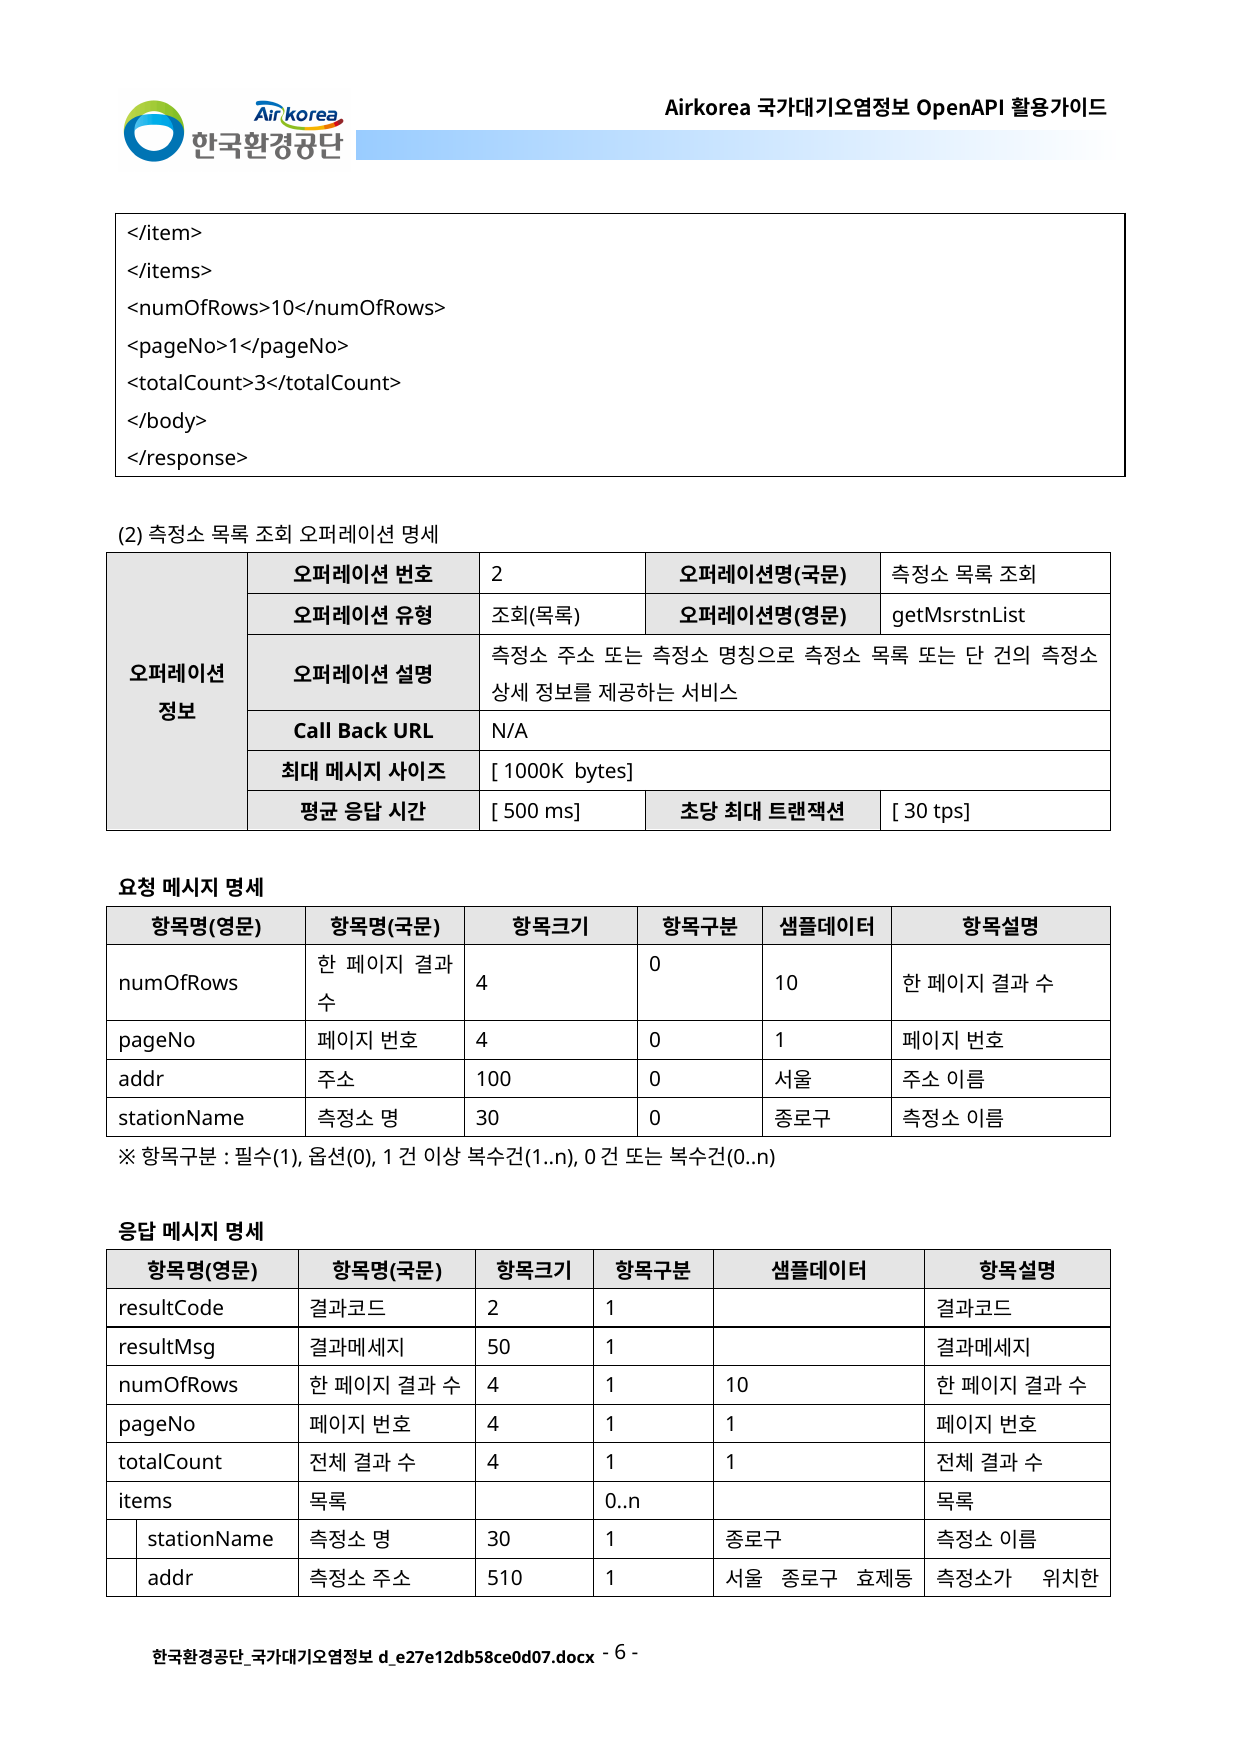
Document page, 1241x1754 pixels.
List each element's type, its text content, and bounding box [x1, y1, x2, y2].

table_cell pageNo [107, 1021, 305, 1059]
table_header 항목크기 [476, 1250, 593, 1288]
table_cell 측정소 이름 [925, 1520, 1110, 1558]
table_cell 오퍼레이션 설명 [248, 635, 479, 710]
table_cell Call Back URL [248, 711, 479, 750]
table_header 샘플데이터 [763, 907, 891, 944]
table_cell 0 [638, 945, 762, 1020]
table_cell 4 [465, 1021, 637, 1059]
table_cell N/A [480, 711, 1110, 750]
table_cell 결과메세지 [299, 1328, 475, 1365]
table_cell 종로구 [714, 1520, 924, 1558]
table_cell 2 [476, 1289, 593, 1326]
table_cell 30 [476, 1520, 593, 1558]
table_cell 주소 [306, 1060, 464, 1097]
table_cell [107, 1520, 136, 1558]
table_cell stationName [137, 1520, 298, 1558]
table_header 항목명(국문) [299, 1250, 475, 1288]
table_cell pageNo [107, 1405, 298, 1442]
table_header 항목명(영문) [107, 907, 305, 944]
table_cell stationName [107, 1098, 305, 1136]
table_cell 4 [465, 945, 637, 1020]
table_cell 30 [465, 1098, 637, 1136]
table_cell resultMsg [107, 1328, 298, 1365]
table_cell getMsrstnList [881, 594, 1110, 634]
table_cell 0 [638, 1098, 762, 1136]
table_cell 한 페이지 결과 수 [299, 1366, 475, 1403]
table_cell numOfRows [107, 1366, 298, 1403]
table_cell [ 1000K bytes] [480, 751, 1110, 790]
table_cell 1 [594, 1328, 713, 1365]
table_cell 510 [476, 1559, 593, 1596]
table_header 항목명(영문) [107, 1250, 298, 1288]
table_cell 전체 결과 수 [925, 1443, 1110, 1481]
table_header 항목크기 [465, 907, 637, 944]
table_cell 목록 [299, 1482, 475, 1519]
table_cell 페이지 번호 [306, 1021, 464, 1059]
table_cell 한 페이지 결과 수 [925, 1366, 1110, 1403]
table_cell 측정소 주소 또는 측정소 명칭으로 측정소 목록 또는 단 건의 측정소 상세 정보를 제공하는 서비스 [480, 635, 1110, 710]
table_cell numOfRows [107, 945, 305, 1020]
table_cell 한 페이지 결과 수 [892, 945, 1110, 1020]
table_cell 결과메세지 [925, 1328, 1110, 1365]
table_header 오퍼레이션 정보 [107, 553, 247, 829]
table_cell 1 [594, 1559, 713, 1596]
table_cell [714, 1482, 924, 1519]
table_cell 목록 [925, 1482, 1110, 1519]
table_cell 0 [638, 1021, 762, 1059]
table_cell 측정소 명 [299, 1520, 475, 1558]
table_cell [714, 1289, 924, 1326]
table_header 오퍼레이션명(국문) [646, 553, 880, 593]
table_cell [476, 1482, 593, 1519]
subtitle 요청 메시지 명세 [118, 868, 1122, 906]
table_cell 0 [638, 1060, 762, 1097]
table_cell 4 [476, 1405, 593, 1442]
table_cell 서울 [763, 1060, 891, 1097]
table_cell [714, 1328, 924, 1365]
table_cell 오퍼레이션 유형 [248, 594, 479, 634]
table_cell 페이지 번호 [892, 1021, 1110, 1059]
table_cell 측정소 주소 [299, 1559, 475, 1596]
table_cell 0..n [594, 1482, 713, 1519]
subtitle 응답 메시지 명세 [118, 1212, 1122, 1249]
table_cell 4 [476, 1443, 593, 1481]
table_header 항목구분 [594, 1250, 713, 1288]
table_cell 10 [763, 945, 891, 1020]
table_cell addr [107, 1060, 305, 1097]
table_cell 한 페이지 결과 수 [306, 945, 464, 1020]
table_cell 평균 응답 시간 [248, 791, 479, 829]
table_cell 오퍼레이션명(영문) [646, 594, 880, 634]
table_cell 조회(목록) [480, 594, 645, 634]
table_cell [ 30 tps] [881, 791, 1110, 829]
table_cell 최대 메시지 사이즈 [248, 751, 479, 790]
table_cell items [107, 1482, 298, 1519]
table_cell addr [137, 1559, 298, 1596]
table_header 2 [480, 553, 645, 593]
table_cell 종로구 [763, 1098, 891, 1136]
text ※ 항목구분 : 필수(1), 옵션(0), 1건 이상 복수건(1..n), 0건 또는 복수건(0..n) [118, 1137, 1122, 1174]
table_cell totalCount [107, 1443, 298, 1481]
table_header 측정소 목록 조회 [881, 553, 1110, 593]
table_cell 페이지 번호 [299, 1405, 475, 1442]
table_cell 페이지 번호 [925, 1405, 1110, 1442]
table_cell 주소 이름 [892, 1060, 1110, 1097]
table_cell 1 [763, 1021, 891, 1059]
table_cell 10 [714, 1366, 924, 1403]
table_header 항목명(국문) [306, 907, 464, 944]
table_cell 1 [594, 1366, 713, 1403]
table_cell 1 [594, 1443, 713, 1481]
table_header 항목설명 [892, 907, 1110, 944]
table_cell 50 [476, 1328, 593, 1365]
table_header 항목설명 [925, 1250, 1110, 1288]
table_cell 1 [594, 1289, 713, 1326]
table_cell 측정소 명 [306, 1098, 464, 1136]
table_cell 1 [594, 1520, 713, 1558]
table_cell 결과코드 [299, 1289, 475, 1326]
table_cell 측정소 이름 [892, 1098, 1110, 1136]
table_cell 1 [714, 1443, 924, 1481]
table_cell [107, 1559, 136, 1596]
table_header 샘플데이터 [714, 1250, 924, 1288]
table_header 항목구분 [638, 907, 762, 944]
table_cell resultCode [107, 1289, 298, 1326]
picture [118, 88, 352, 172]
table_cell 4 [476, 1366, 593, 1403]
table_header 오퍼레이션 번호 [248, 553, 479, 593]
table_cell 결과코드 [925, 1289, 1110, 1326]
table_cell 1 [714, 1405, 924, 1442]
table_cell 측정소가 위치한 주소 [925, 1559, 1110, 1596]
subtitle 측정소 목록 조회 오퍼레이션 명세 [118, 515, 1122, 552]
table_cell [ 500 ms] [480, 791, 645, 829]
table_cell 1 [594, 1405, 713, 1442]
table_cell 전체 결과 수 [299, 1443, 475, 1481]
table_cell 100 [465, 1060, 637, 1097]
table_cell 초당 최대 트랜잭션 [646, 791, 880, 829]
table_cell 서울 종로구 효제동 173-2(종로5,6가 주민센터) [714, 1559, 924, 1596]
